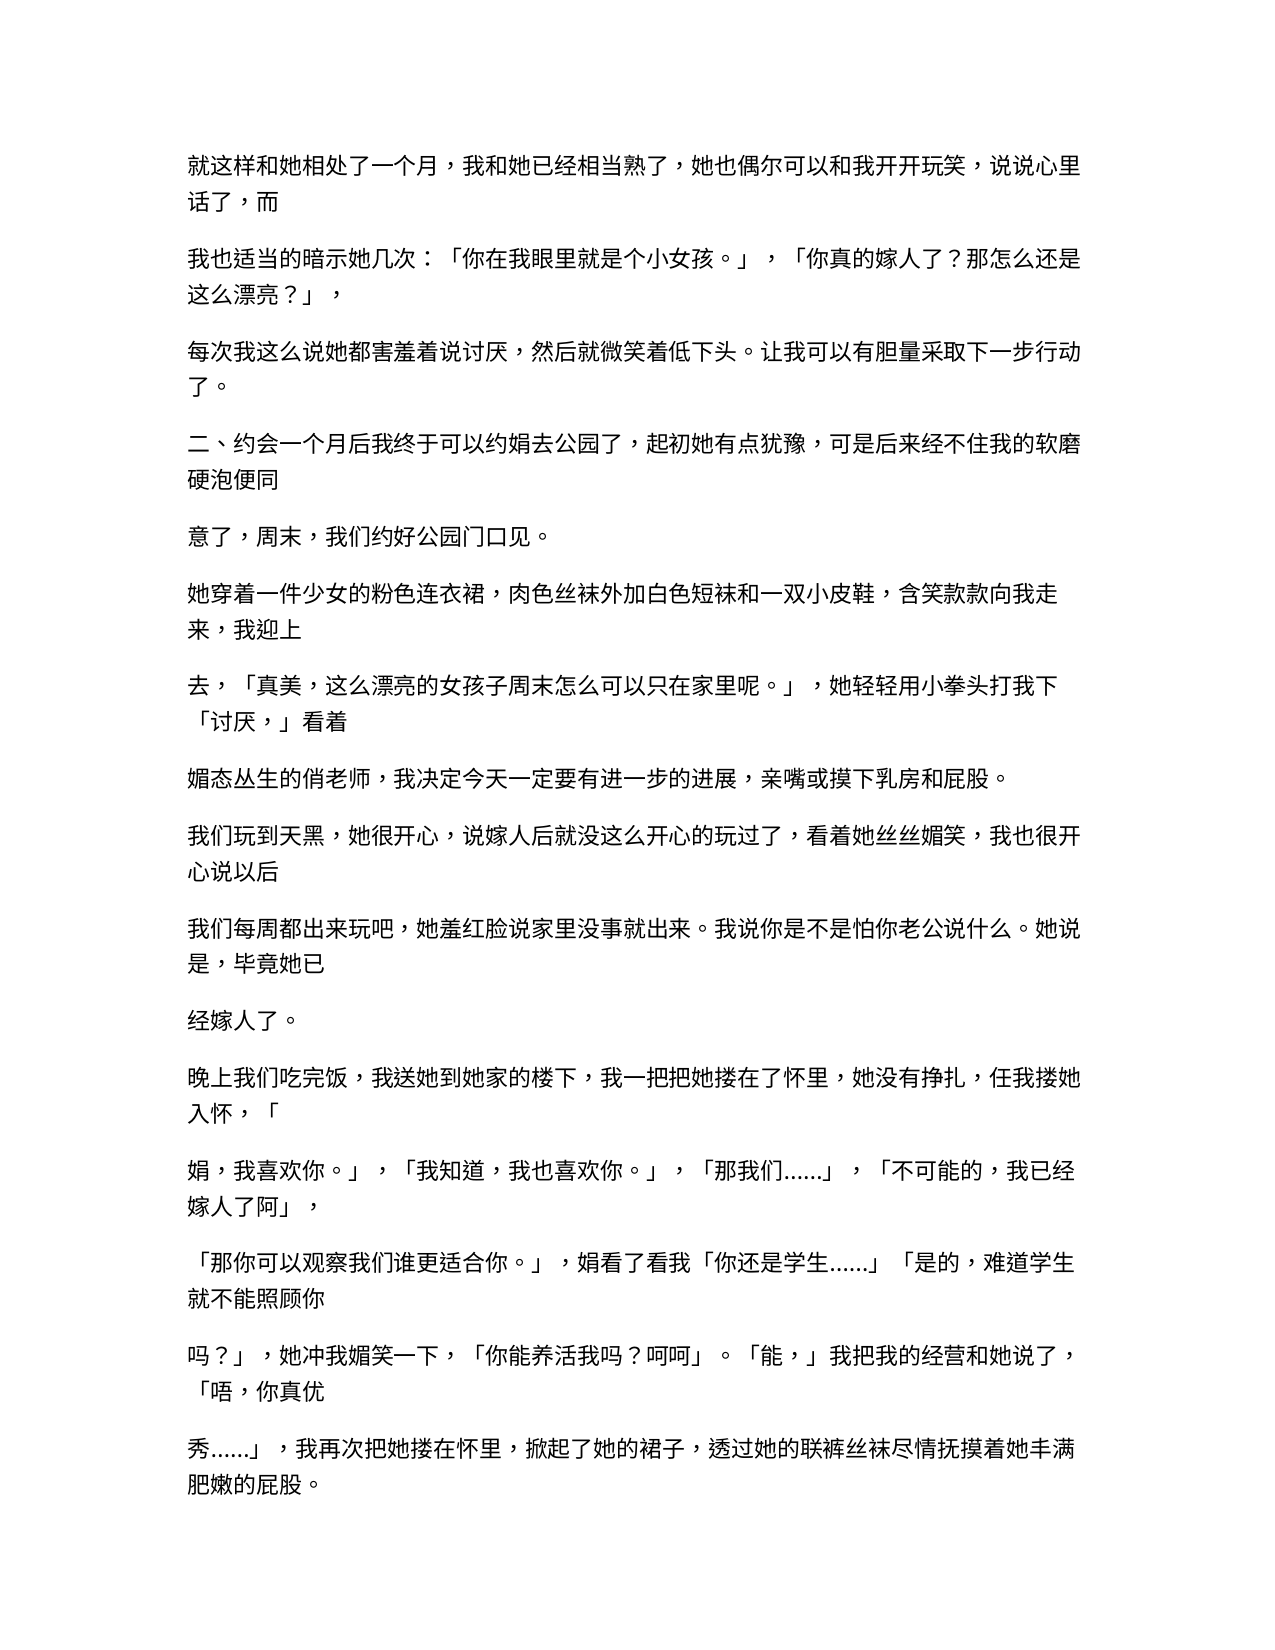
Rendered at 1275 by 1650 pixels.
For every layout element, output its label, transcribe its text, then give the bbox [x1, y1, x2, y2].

text 意了，周末，我们约好公园门口见。 [187, 521, 1087, 552]
text 媚态丛生的俏老师，我决定今天一定要有进一步的进展，亲嘴或摸下乳房和屁股。 [187, 763, 1087, 794]
text 就这样和她相处了一个月，我和她已经相当熟了，她也偶尔可以和我开开玩笑，说说心里话了，而 [187, 150, 1087, 217]
text 晚上我们吃完饭，我送她到她家的楼下，我一把把她搂在了怀里，她没有挣扎，任我搂她入怀，「 [187, 1062, 1087, 1129]
text 娟，我喜欢你。」，「我知道，我也喜欢你。」，「那我们……」，「不可能的，我已经嫁人了阿」， [187, 1155, 1087, 1222]
text 「那你可以观察我们谁更适合你。」，娟看了看我「你还是学生……」「是的，难道学生就不能照顾你 [187, 1247, 1087, 1314]
text 每次我这么说她都害羞着说讨厌，然后就微笑着低下头。让我可以有胆量采取下一步行动了。 [187, 335, 1087, 403]
text 她穿着一件少女的粉色连衣裙，肉色丝袜外加白色短袜和一双小皮鞋，含笑款款向我走来，我迎上 [187, 578, 1087, 645]
text 经嫁人了。 [187, 1005, 1087, 1036]
text 我也适当的暗示她几次：「你在我眼里就是个小女孩。」，「你真的嫁人了？那怎么还是这么漂亮？」， [187, 243, 1087, 310]
text 去，「真美，这么漂亮的女孩子周末怎么可以只在家里呢。」，她轻轻用小拳头打我下「讨厌，」看着 [187, 670, 1087, 737]
text 我们玩到天黑，她很开心，说嫁人后就没这么开心的玩过了，看着她丝丝媚笑，我也很开心说以后 [187, 820, 1087, 887]
text 秀……」，我再次把她搂在怀里，掀起了她的裙子，透过她的联裤丝袜尽情抚摸着她丰满肥嫩的屁股。 [187, 1433, 1087, 1500]
text 二、约会一个月后我终于可以约娟去公园了，起初她有点犹豫，可是后来经不住我的软磨硬泡便同 [187, 428, 1087, 495]
text 我们每周都出来玩吧，她羞红脸说家里没事就出来。我说你是不是怕你老公说什么。她说是，毕竟她已 [187, 912, 1087, 980]
text 吗？」，她冲我媚笑一下，「你能养活我吗？呵呵」。「能，」我把我的经营和她说了，「唔，你真优 [187, 1340, 1087, 1407]
